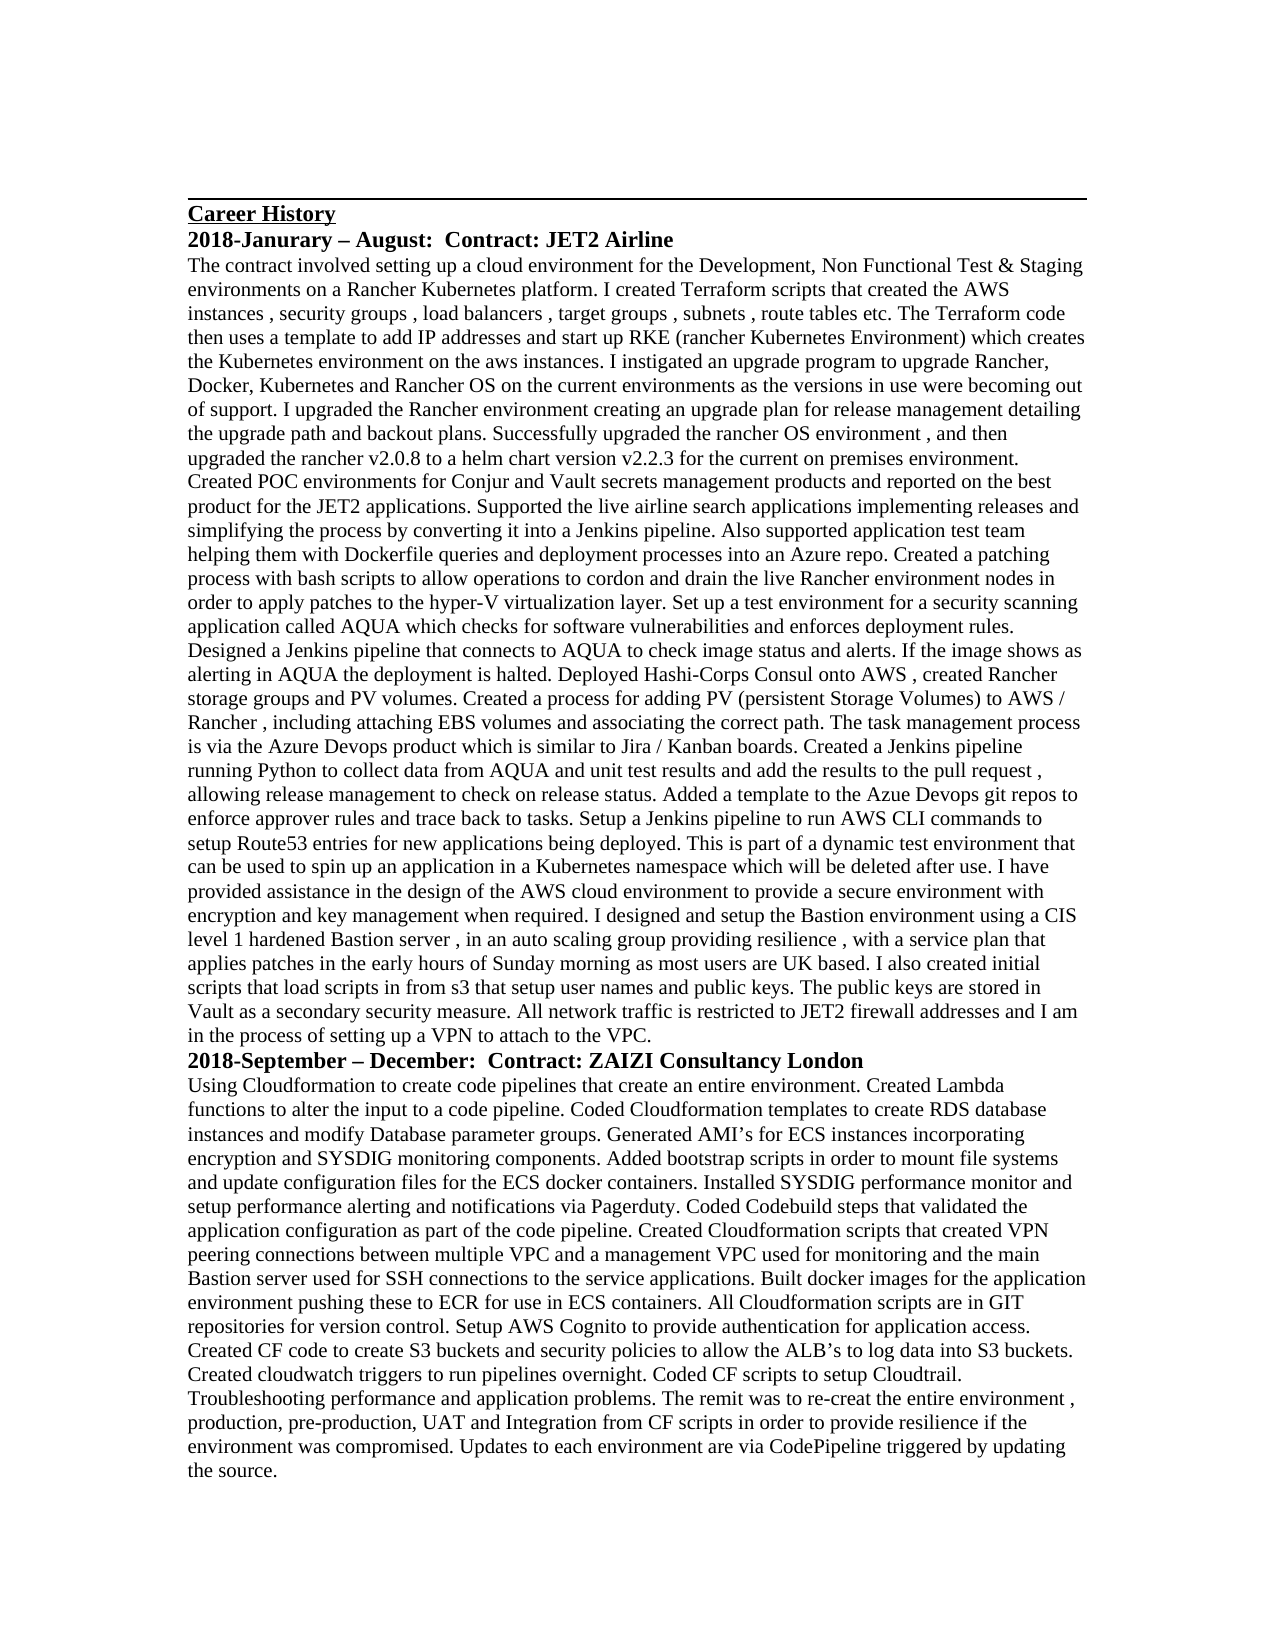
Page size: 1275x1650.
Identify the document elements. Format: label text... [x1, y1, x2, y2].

text Career History [187, 199, 1087, 227]
text 2018-Janurary – August: Contract: JET2 Airline [187, 227, 1087, 253]
text The contract involved setting up a cloud environment for the Development, Non Functional Test & Staging environments on a Rancher Kubernetes platform. I created Terraform scripts that created the AWS instances , security groups , load balancers , target groups , subnets , route tables etc. The Terraform code then uses a template to add IP addresses and start up RKE (rancher Kubernetes Environment) which creates the Kubernetes environment on the aws instances. I instigated an upgrade program to upgrade Rancher, Docker, Kubernetes and Rancher OS on the current environments as the versions in use were becoming out of support. I upgraded the Rancher environment creating an upgrade plan for release management detailing the upgrade path and backout plans. Successfully upgraded the rancher OS environment , and then upgraded the rancher v2.0.8 to a helm chart version v2.2.3 for the current on premises environment. Created POC environments for Conjur and Vault secrets management products and reported on the best product for the JET2 applications. Supported the live airline search applications implementing releases and simplifying the process by converting it into a Jenkins pipeline. Also supported application test team helping them with Dockerfile queries and deployment processes into an Azure repo. Created a patching process with bash scripts to allow operations to cordon and drain the live Rancher environment nodes in order to apply patches to the hyper-V virtualization layer. Set up a test environment for a security scanning application called AQUA which checks for software vulnerabilities and enforces deployment rules. Designed a Jenkins pipeline that connects to AQUA to check image status and alerts. If the image shows as alerting in AQUA the deployment is halted. Deployed Hashi-Corps Consul onto AWS , created Rancher storage groups and PV volumes. Created a process for adding PV (persistent Storage Volumes) to AWS / Rancher , including attaching EBS volumes and associating the correct path. The task management process is via the Azure Devops product which is similar to Jira / Kanban boards. Created a Jenkins pipeline running Python to collect data from AQUA and unit test results and add the results to the pull request , allowing release management to check on release status. Added a template to the Azue Devops git repos to enforce approver rules and trace back to tasks. Setup a Jenkins pipeline to run AWS CLI commands to setup Route53 entries for new applications being deployed. This is part of a dynamic test environment that can be used to spin up an application in a Kubernetes namespace which will be deleted after use. I have provided assistance in the design of the AWS cloud environment to provide a secure environment with encryption and key management when required. I designed and setup the Bastion environment using a CIS level 1 hardened Bastion server , in an auto scaling group providing resilience , with a service plan that applies patches in the early hours of Sunday morning as most users are UK based. I also created initial scripts that load scripts in from s3 that setup user names and public keys. The public keys are stored in Vault as a secondary security measure. All network traffic is restricted to JET2 firewall addresses and I am in the process of setting up a VPN to attach to the VPC. [187, 253, 1087, 1047]
text Using Cloudformation to create code pipelines that create an entire environment. Created Lambda functions to alter the input to a code pipeline. Coded Cloudformation templates to create RDS database instances and modify Database parameter groups. Generated AMI’s for ECS instances incorporating encryption and SYSDIG monitoring components. Added bootstrap scripts in order to mount file systems and update configuration files for the ECS docker containers. Installed SYSDIG performance monitor and setup performance alerting and notifications via Pagerduty. Coded Codebuild steps that validated the application configuration as part of the code pipeline. Created Cloudformation scripts that created VPN peering connections between multiple VPC and a management VPC used for monitoring and the main Bastion server used for SSH connections to the service applications. Built docker images for the application environment pushing these to ECR for use in ECS containers. All Cloudformation scripts are in GIT repositories for version control. Setup AWS Cognito to provide authentication for application access. Created CF code to create S3 buckets and security policies to allow the ALB’s to log data into S3 buckets. Created cloudwatch triggers to run pipelines overnight. Coded CF scripts to setup Cloudtrail. Troubleshooting performance and application problems. The remit was to re-creat the entire environment , production, pre-production, UAT and Integration from CF scripts in order to provide resilience if the environment was compromised. Updates to each environment are via CodePipeline triggered by updating the source. [187, 1073, 1087, 1482]
text 2018-September – December: Contract: ZAIZI Consultancy London [187, 1047, 1087, 1073]
